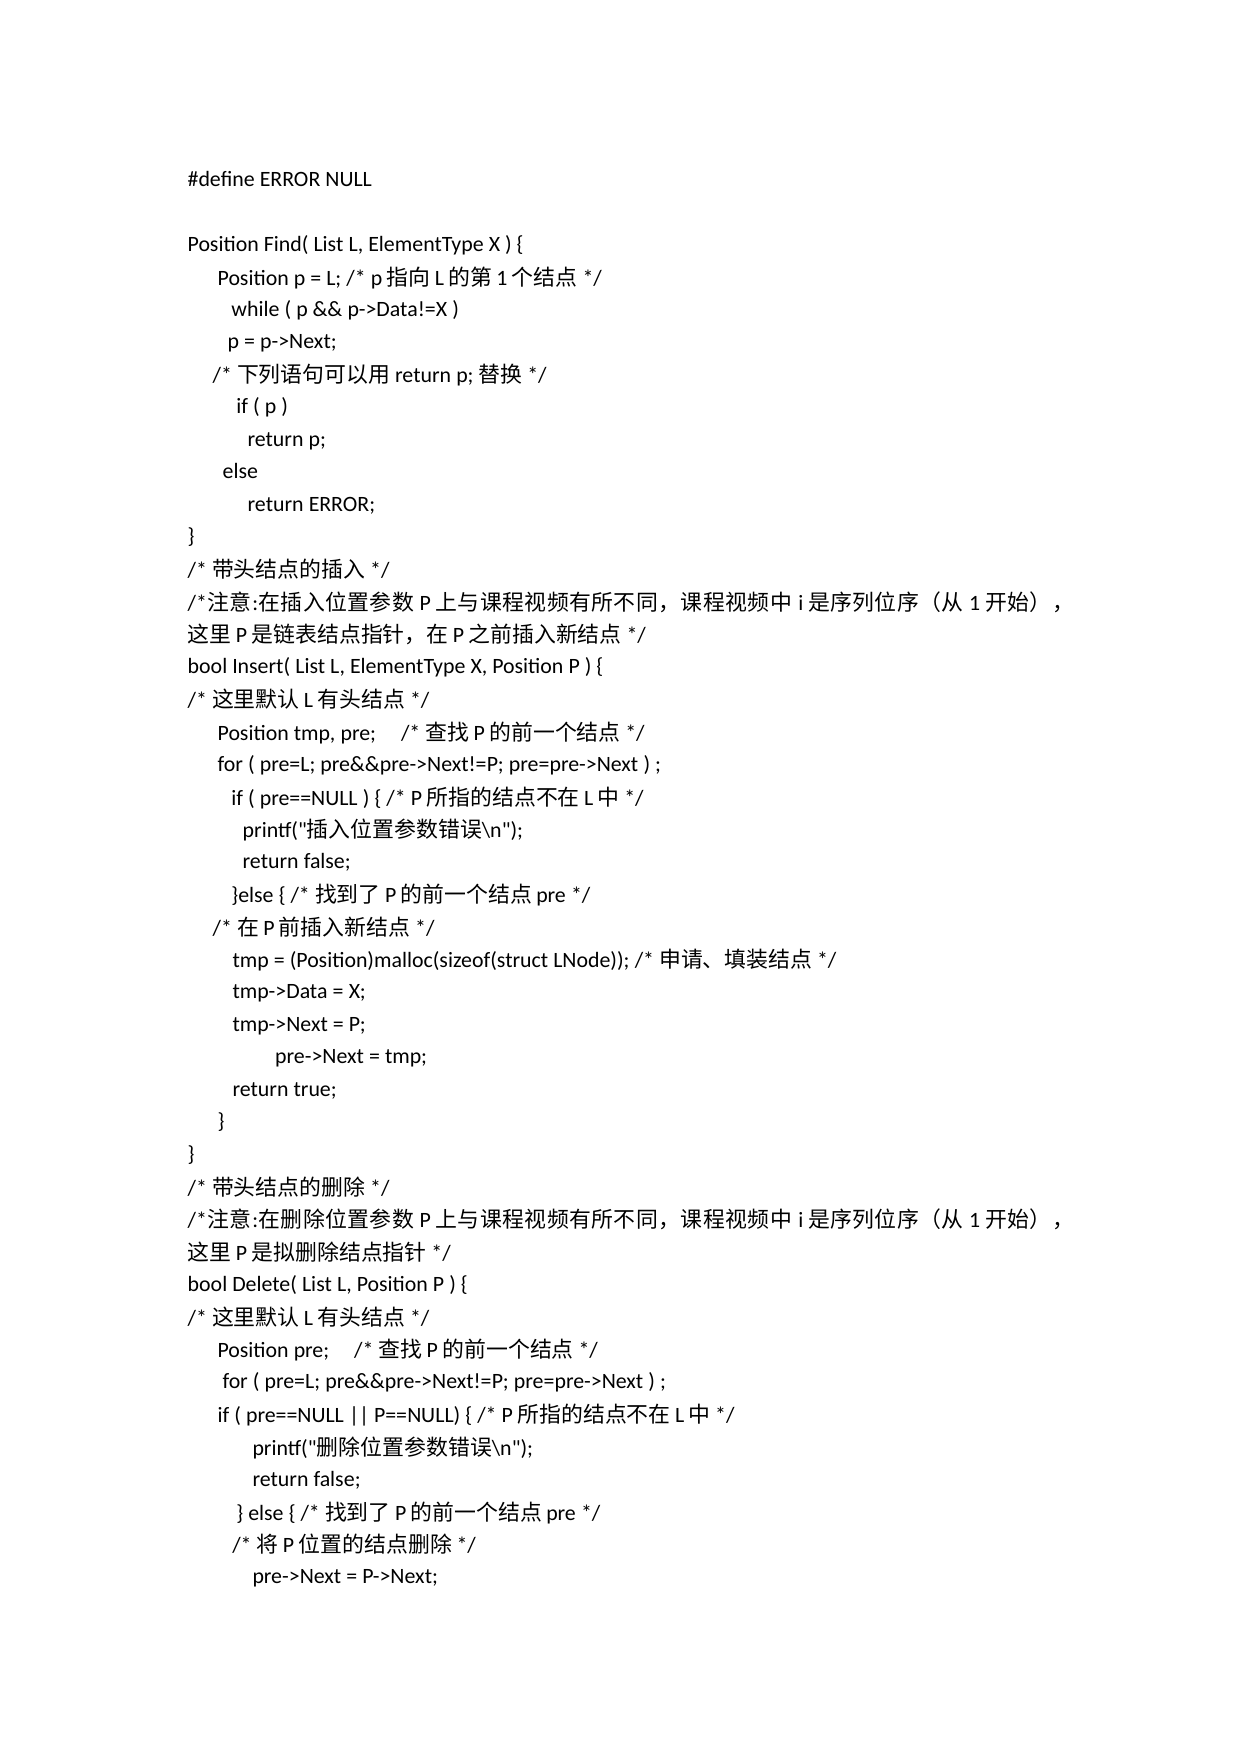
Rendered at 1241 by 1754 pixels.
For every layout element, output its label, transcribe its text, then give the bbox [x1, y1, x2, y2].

text } [187, 1137, 1053, 1169]
text Position Find( List L, ElementType X ) { [187, 227, 1053, 259]
text return ERROR; [187, 487, 1053, 519]
text printf("插入位置参数错误\n"); [187, 812, 1053, 844]
text Position p = L; /* p指向L的第1个结点 */ [187, 259, 1053, 292]
text bool Insert( List L, ElementType X, Position P ) { [187, 649, 1053, 682]
text for ( pre=L; pre&&pre->Next!=P; pre=pre->Next ) ; [187, 1364, 1053, 1397]
text Position tmp, pre; /* 查找P的前一个结点 */ [187, 714, 1053, 747]
text /* 这里默认L有头结点 */ [187, 1299, 1053, 1332]
text return false; [187, 1462, 1053, 1494]
text pre->Next = tmp; [187, 1039, 1053, 1072]
text } else { /* 找到了P的前一个结点pre */ [187, 1494, 1053, 1527]
text tmp = (Position)malloc(sizeof(struct LNode)); /* 申请、填装结点 */ [187, 942, 1053, 974]
text pre->Next = P->Next; [187, 1559, 1053, 1592]
text /* 下列语句可以用 return p; 替换 */ [187, 357, 1053, 389]
text } [187, 519, 1053, 552]
text #define ERROR NULL [187, 162, 1053, 194]
text for ( pre=L; pre&&pre->Next!=P; pre=pre->Next ) ; [187, 747, 1053, 779]
text tmp->Next = P; [187, 1007, 1053, 1039]
text /* 在P前插入新结点 */ [187, 909, 1053, 942]
text while ( p && p->Data!=X ) [187, 292, 1053, 324]
text if ( p ) [187, 389, 1053, 422]
text else [187, 454, 1053, 487]
text } [187, 1104, 1053, 1137]
text return false; [187, 844, 1053, 877]
text printf("删除位置参数错误\n"); [187, 1429, 1053, 1462]
text bool Delete( List L, Position P ) { [187, 1267, 1053, 1299]
text /*注意:在删除位置参数P上与课程视频有所不同，课程视频中i是序列位序（从1开始），这里P是拟删除结点指针 */ [187, 1202, 1053, 1267]
text if ( pre==NULL || P==NULL) { /* P所指的结点不在L中 */ [187, 1397, 1053, 1429]
text Position pre; /* 查找P的前一个结点 */ [187, 1332, 1053, 1364]
text tmp->Data = X; [187, 974, 1053, 1007]
text /* 这里默认L有头结点 */ [187, 682, 1053, 714]
text if ( pre==NULL ) { /* P所指的结点不在L中 */ [187, 779, 1053, 812]
text /* 带头结点的删除 */ [187, 1169, 1053, 1202]
text p = p->Next; [187, 324, 1053, 357]
text /*注意:在插入位置参数P上与课程视频有所不同，课程视频中i是序列位序（从1开始），这里P是链表结点指针，在P之前插入新结点 */ [187, 584, 1053, 649]
text return p; [187, 422, 1053, 454]
text /* 将P位置的结点删除 */ [187, 1527, 1053, 1559]
text }else { /* 找到了P的前一个结点pre */ [187, 877, 1053, 909]
text return true; [187, 1072, 1053, 1104]
text /* 带头结点的插入 */ [187, 552, 1053, 584]
